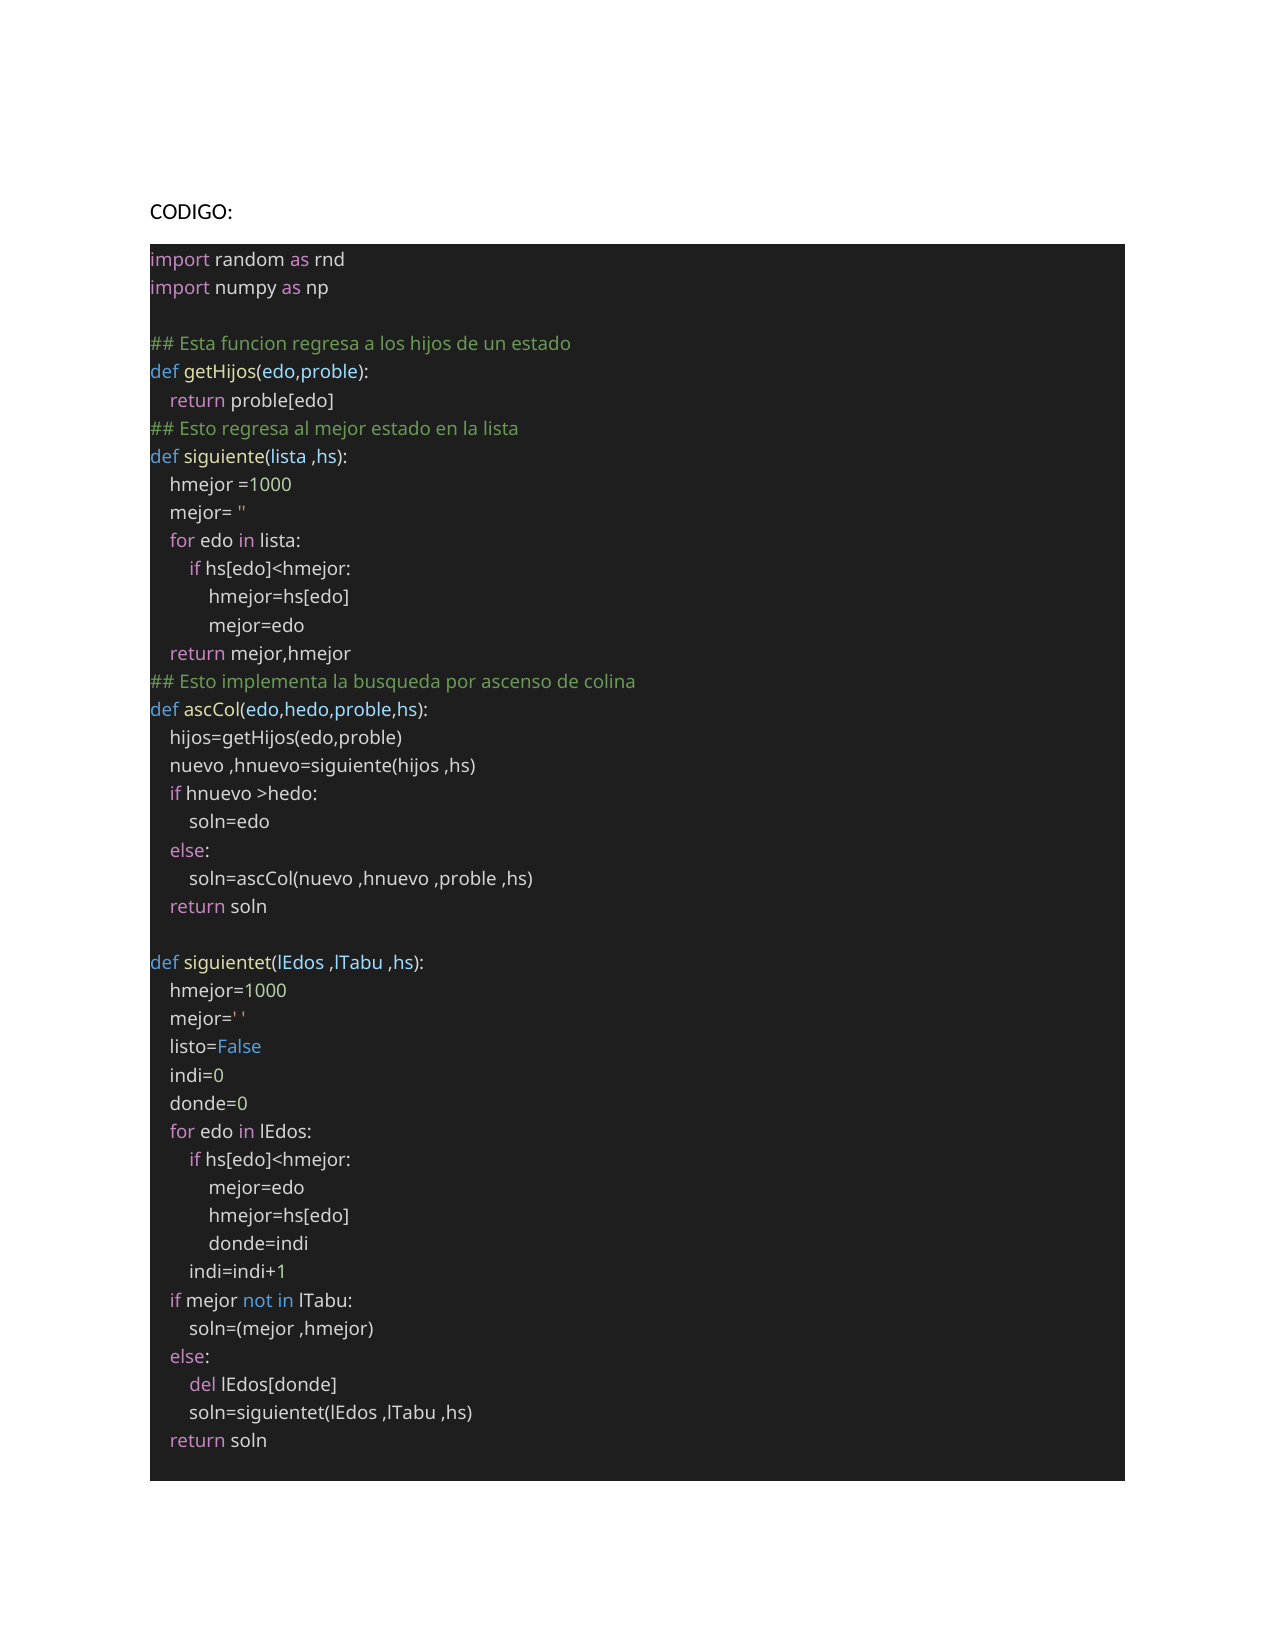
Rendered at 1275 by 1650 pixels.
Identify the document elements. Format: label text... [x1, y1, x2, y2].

text else: [150, 834, 1125, 862]
text return soln [150, 891, 1125, 919]
text ## Esto implementa la busqueda por ascenso de colina [150, 666, 1125, 694]
text mejor=edo [150, 609, 1125, 637]
text nuevo ,hnuevo=siguiente(hijos ,hs) [150, 750, 1125, 778]
text ## Esto regresa al mejor estado en la lista [150, 412, 1125, 441]
text import random as rnd [150, 244, 1125, 272]
text def ascCol(edo,hedo,proble,hs): [150, 694, 1125, 722]
text indi=0 [150, 1059, 1125, 1087]
text donde=0 [150, 1087, 1125, 1116]
text del lEdos[donde] [150, 1369, 1125, 1397]
text mejor= '' [150, 497, 1125, 525]
text return soln [150, 1425, 1125, 1453]
text if hnuevo >hedo: [150, 778, 1125, 806]
text def siguiente(lista ,hs): [150, 441, 1125, 469]
text soln=ascCol(nuevo ,hnuevo ,proble ,hs) [150, 862, 1125, 891]
text def getHijos(edo,proble): [150, 356, 1125, 384]
text hmejor =1000 [150, 469, 1125, 497]
text donde=indi [150, 1228, 1125, 1256]
text hmejor=1000 [150, 975, 1125, 1003]
text for edo in lista: [150, 525, 1125, 553]
text if hs[edo]<hmejor: [150, 553, 1125, 581]
text mejor=edo [150, 1172, 1125, 1200]
text soln=(mejor ,hmejor) [150, 1312, 1125, 1341]
text soln=edo [150, 806, 1125, 834]
text soln=siguientet(lEdos ,lTabu ,hs) [150, 1397, 1125, 1425]
text return mejor,hmejor [150, 637, 1125, 666]
text if hs[edo]<hmejor: [150, 1144, 1125, 1172]
text mejor=' ' [150, 1003, 1125, 1031]
text if mejor not in lTabu: [150, 1284, 1125, 1312]
text return proble[edo] [150, 384, 1125, 412]
text hmejor=hs[edo] [150, 1200, 1125, 1228]
text CODIGO: [150, 197, 1125, 225]
text hijos=getHijos(edo,proble) [150, 722, 1125, 750]
text def siguientet(lEdos ,lTabu ,hs): [150, 947, 1125, 975]
text listo=False [150, 1031, 1125, 1059]
text import numpy as np [150, 272, 1125, 300]
text ## Esta funcion regresa a los hijos de un estado [150, 328, 1125, 356]
text for edo in lEdos: [150, 1116, 1125, 1144]
text else: [150, 1341, 1125, 1369]
text hmejor=hs[edo] [150, 581, 1125, 609]
text indi=indi+1 [150, 1256, 1125, 1284]
